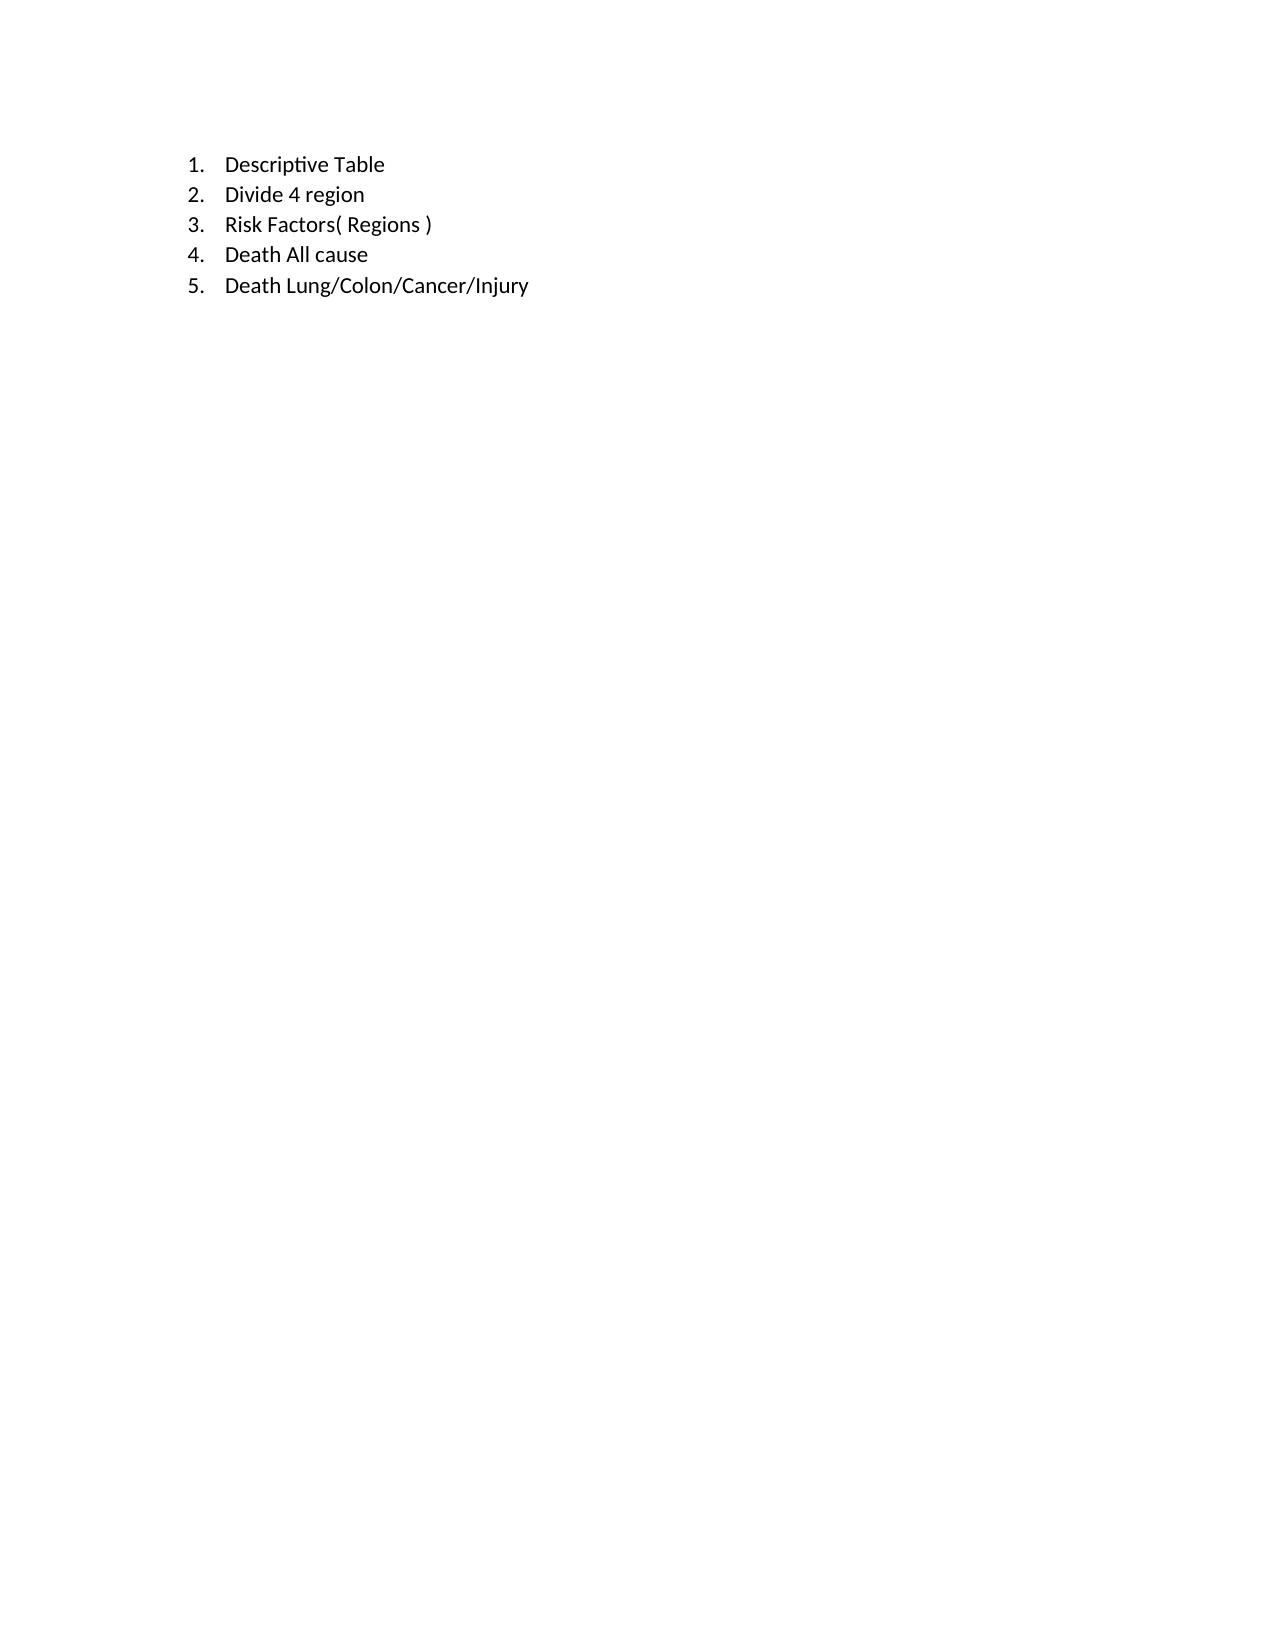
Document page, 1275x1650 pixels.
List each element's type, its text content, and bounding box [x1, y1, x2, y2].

list Risk Factors( Regions ) [187, 210, 1125, 238]
list Death All cause [187, 241, 1125, 269]
list Divide 4 region [187, 180, 1125, 208]
list Descriptive Table [187, 150, 1125, 178]
list Death Lung/Colon/Cancer/Injury [187, 271, 1125, 299]
